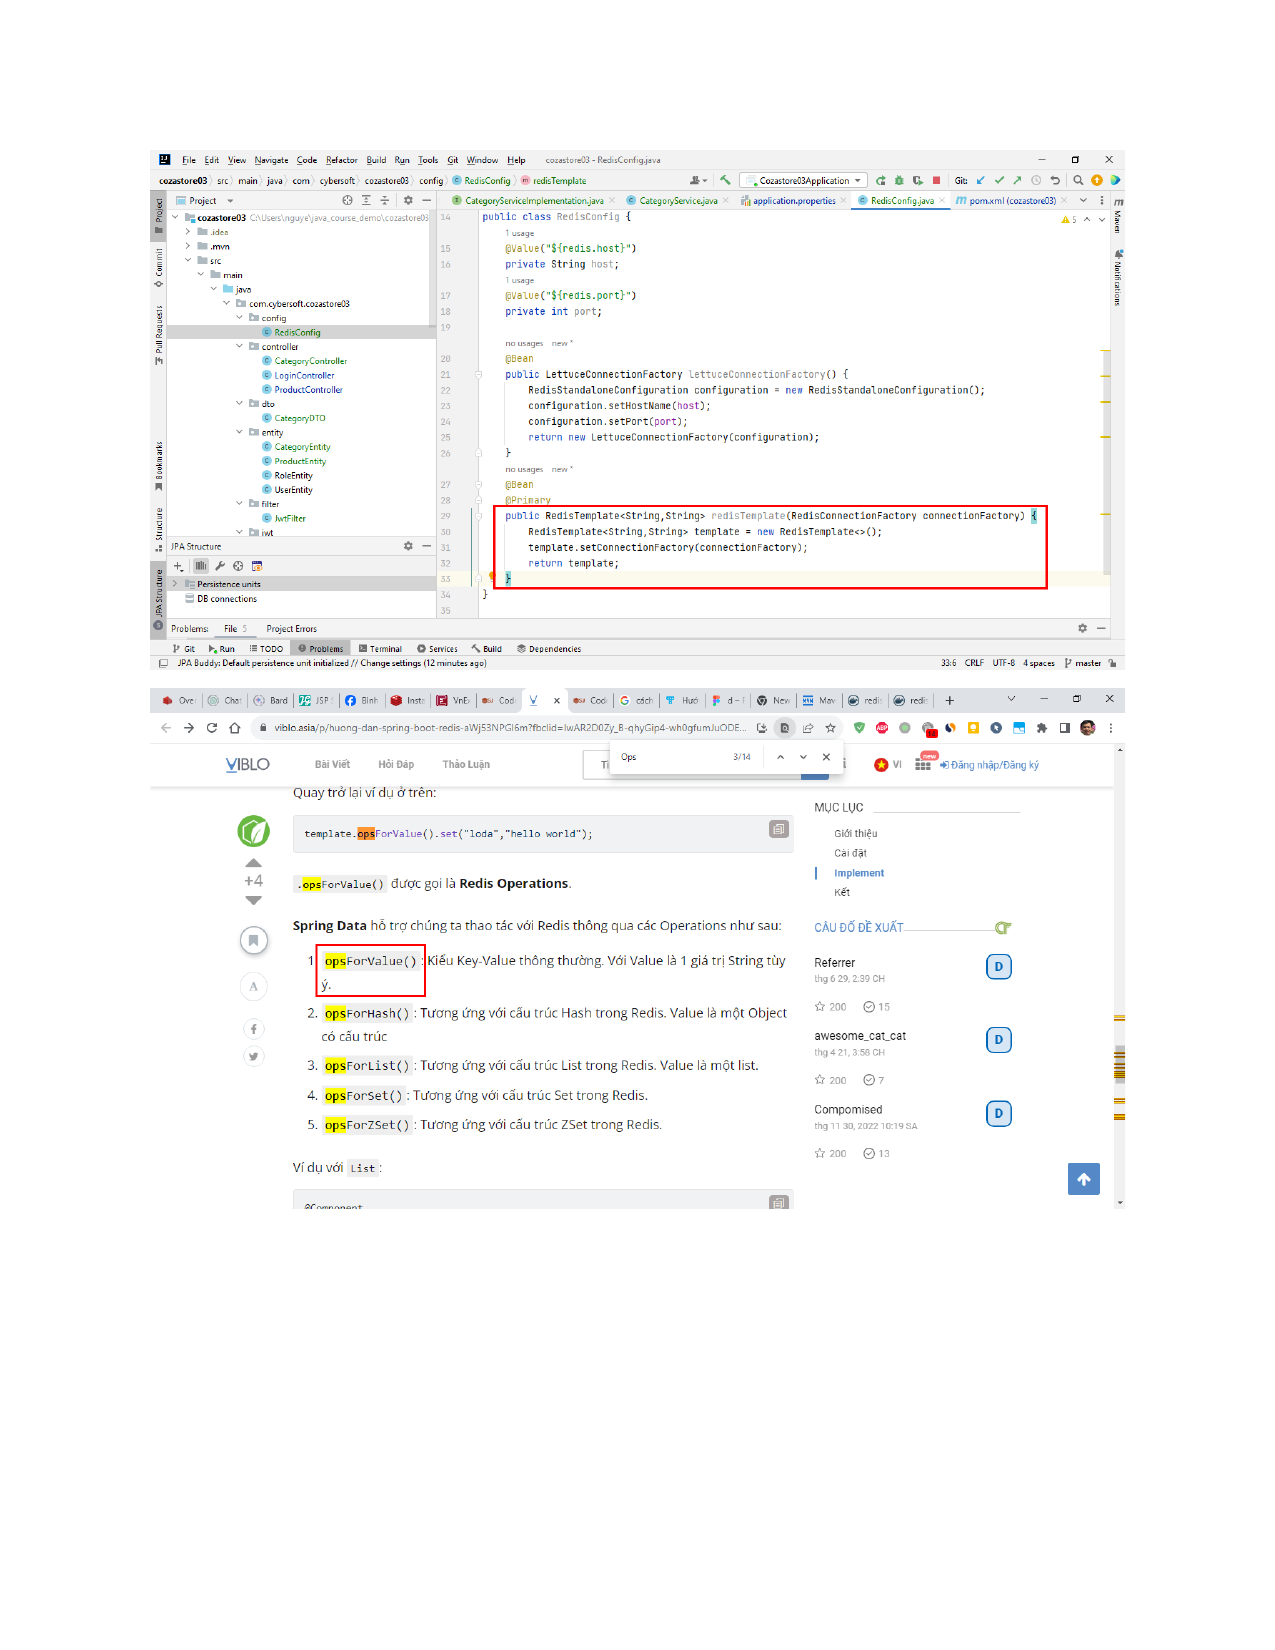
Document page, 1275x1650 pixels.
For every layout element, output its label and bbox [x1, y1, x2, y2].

picture [150, 150, 1125, 670]
picture [150, 688, 1125, 1209]
